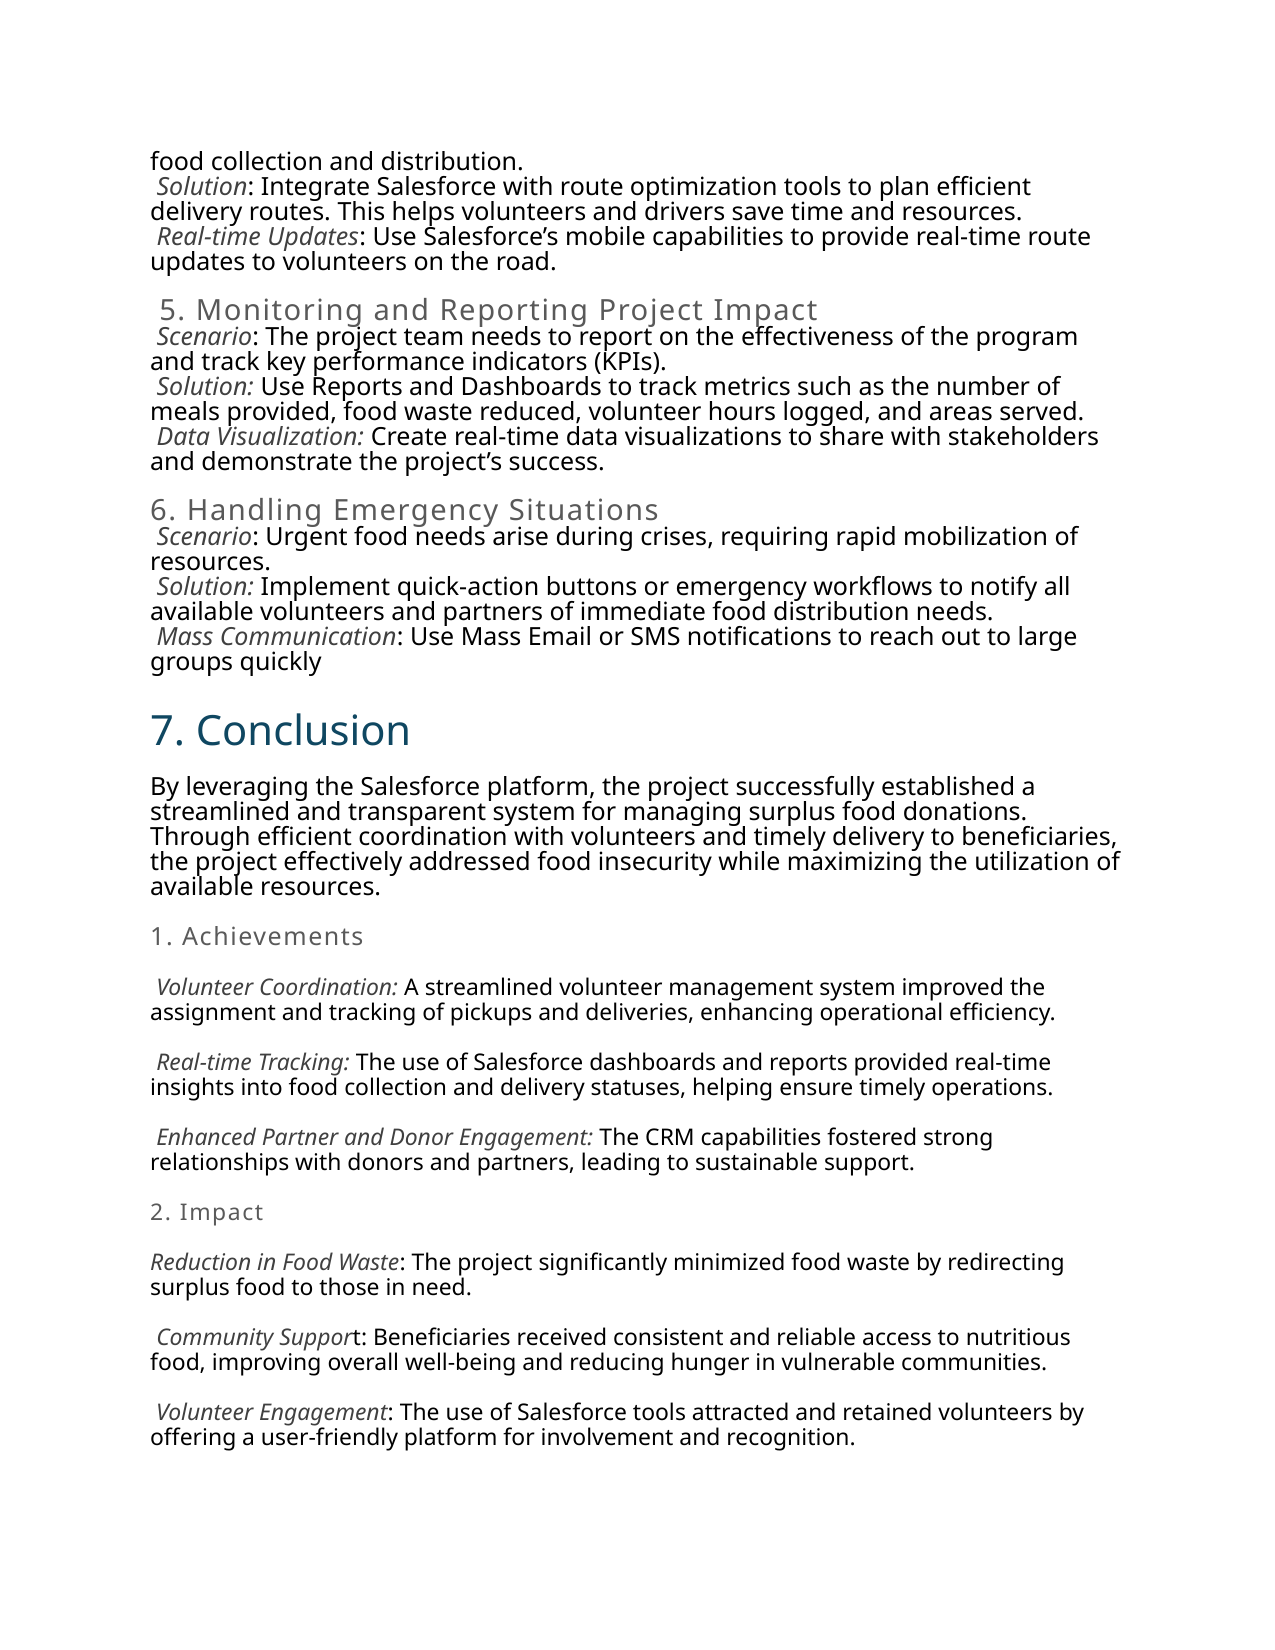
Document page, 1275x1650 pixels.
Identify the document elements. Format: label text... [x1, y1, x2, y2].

text 7. Conclusion [150, 725, 1125, 750]
text Volunteer Coordination: A streamlined volunteer management system improved the assignment and tracking of pickups and deliveries, enhancing operational efficiency. [150, 975, 1125, 1025]
text 6. Handling Emergency Situations [150, 500, 1125, 525]
text 1. Achievements [150, 925, 1125, 950]
text Reduction in Food Waste: The project significantly minimized food waste by redirecting surplus food to those in need. [150, 1250, 1125, 1300]
text Scenario: The project team needs to report on the effectiveness of the program and track key performance indicators (KPIs). [150, 325, 1125, 375]
text Solution: Integrate Salesforce with route optimization tools to plan efficient delivery routes. This helps volunteers and drivers save time and resources. [150, 175, 1125, 225]
text 2. Impact [150, 1200, 1125, 1225]
text Mass Communication: Use Mass Email or SMS notifications to reach out to large groups quickly [150, 625, 1125, 675]
text Solution: Implement quick-action buttons or emergency workflows to notify all available volunteers and partners of immediate food distribution needs. [150, 575, 1125, 625]
text 5. Monitoring and Reporting Project Impact [150, 300, 1125, 325]
text By leveraging the Salesforce platform, the project successfully established a streamlined and transparent system for managing surplus food donations. Through efficient coordination with volunteers and timely delivery to beneficiaries, the project effectively addressed food insecurity while maximizing the utilization of available resources. [150, 775, 1125, 900]
text Real-time Updates: Use Salesforce’s mobile capabilities to provide real-time route updates to volunteers on the road. [150, 225, 1125, 275]
text Volunteer Engagement: The use of Salesforce tools attracted and retained volunteers by offering a user-friendly platform for involvement and recognition. [150, 1400, 1125, 1450]
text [150, 150, 1125, 175]
text Solution: Use Reports and Dashboards to track metrics such as the number of meals provided, food waste reduced, volunteer hours logged, and areas served. [150, 375, 1125, 425]
text Real-time Tracking: The use of Salesforce dashboards and reports provided real-time insights into food collection and delivery statuses, helping ensure timely operations. [150, 1050, 1125, 1100]
text Data Visualization: Create real-time data visualizations to share with stakeholders and demonstrate the project’s success. [150, 425, 1125, 475]
text Community Support: Beneficiaries received consistent and reliable access to nutritious food, improving overall well-being and reducing hunger in vulnerable communities. [150, 1325, 1125, 1375]
text Scenario: Urgent food needs arise during crises, requiring rapid mobilization of resources. [150, 525, 1125, 575]
text Enhanced Partner and Donor Engagement: The CRM capabilities fostered strong relationships with donors and partners, leading to sustainable support. [150, 1125, 1125, 1175]
